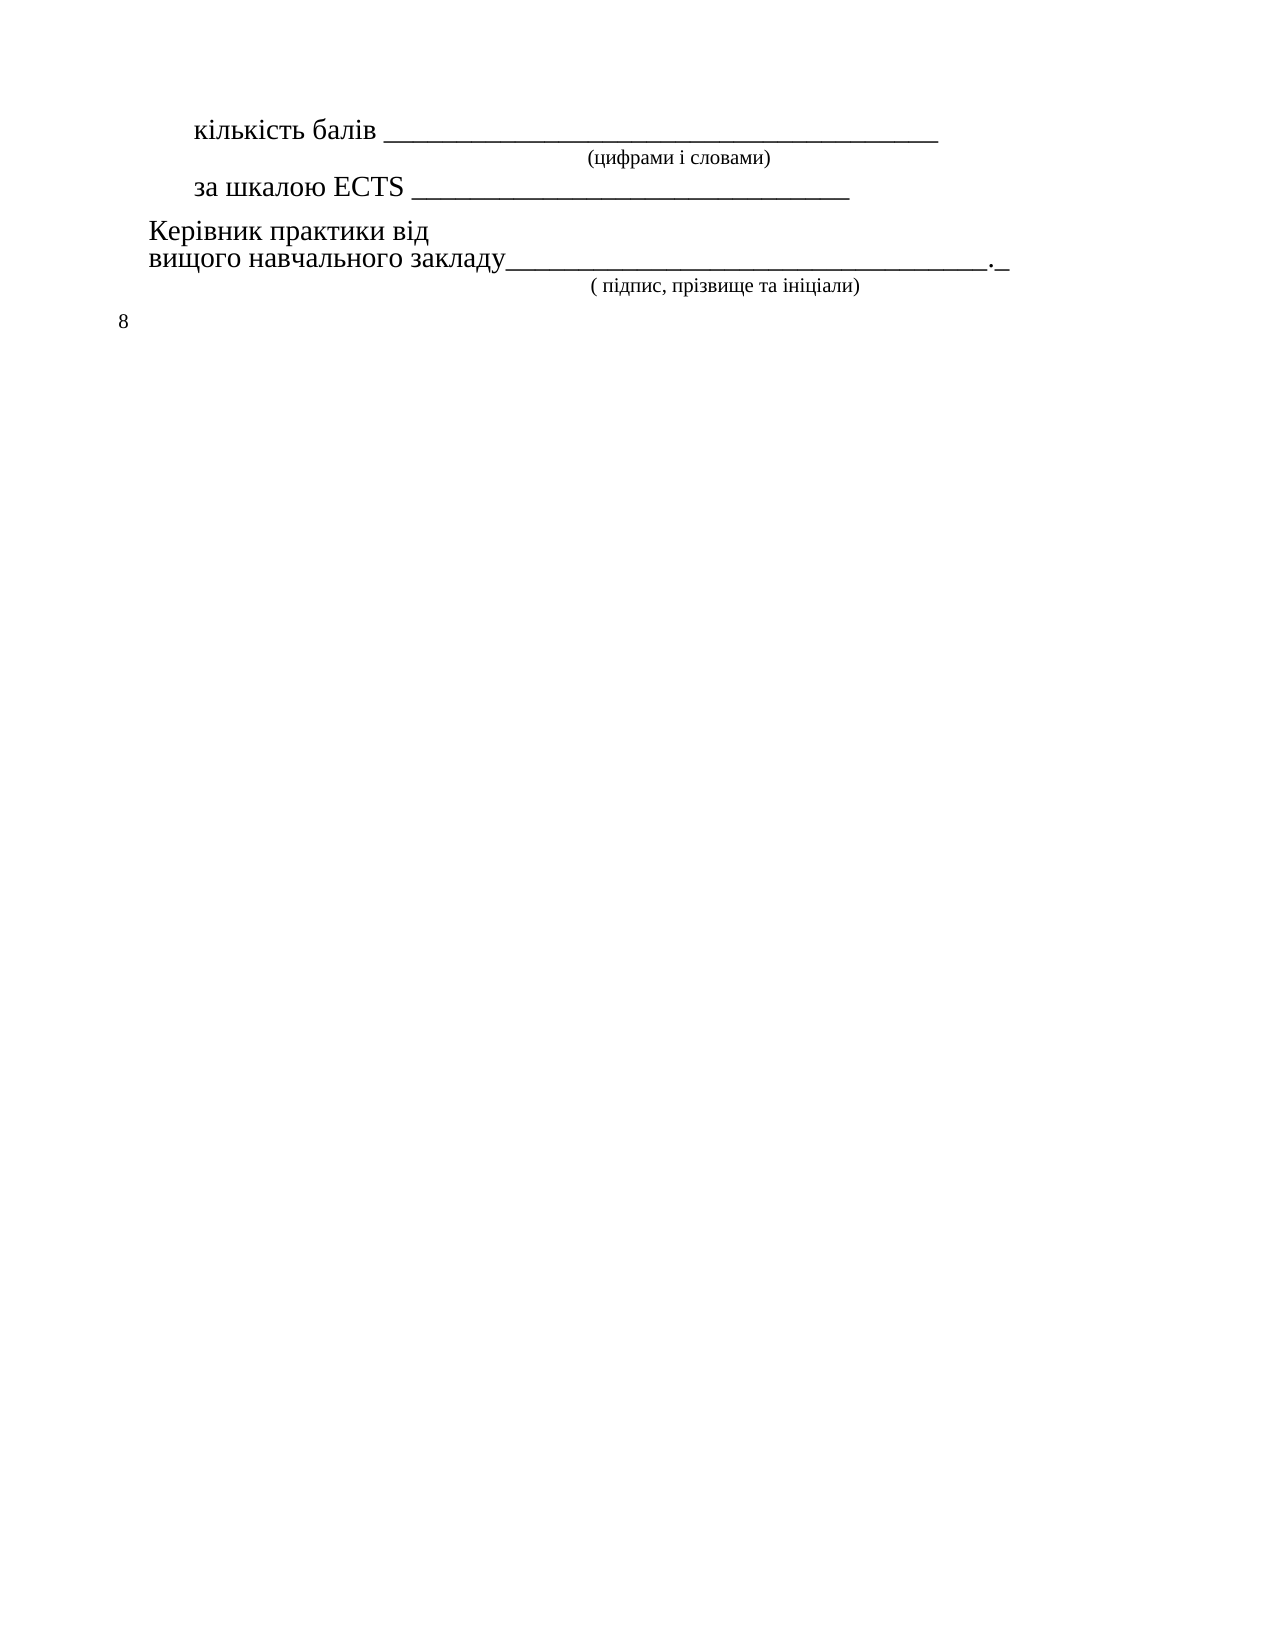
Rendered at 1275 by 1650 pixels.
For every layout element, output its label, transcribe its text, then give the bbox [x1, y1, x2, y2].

text вищого навчального закладу_________________________________._ [118, 246, 1157, 273]
text 8 [118, 309, 1094, 333]
text Керівник практики від [118, 219, 1157, 246]
text за шкалою ECTS ______________________________ [163, 169, 1157, 202]
text ( підпис, прізвище та ініціали) [147, 273, 1157, 297]
text кількість балів ______________________________________ [163, 118, 1157, 145]
text (цифрами і словами) [163, 145, 1157, 169]
